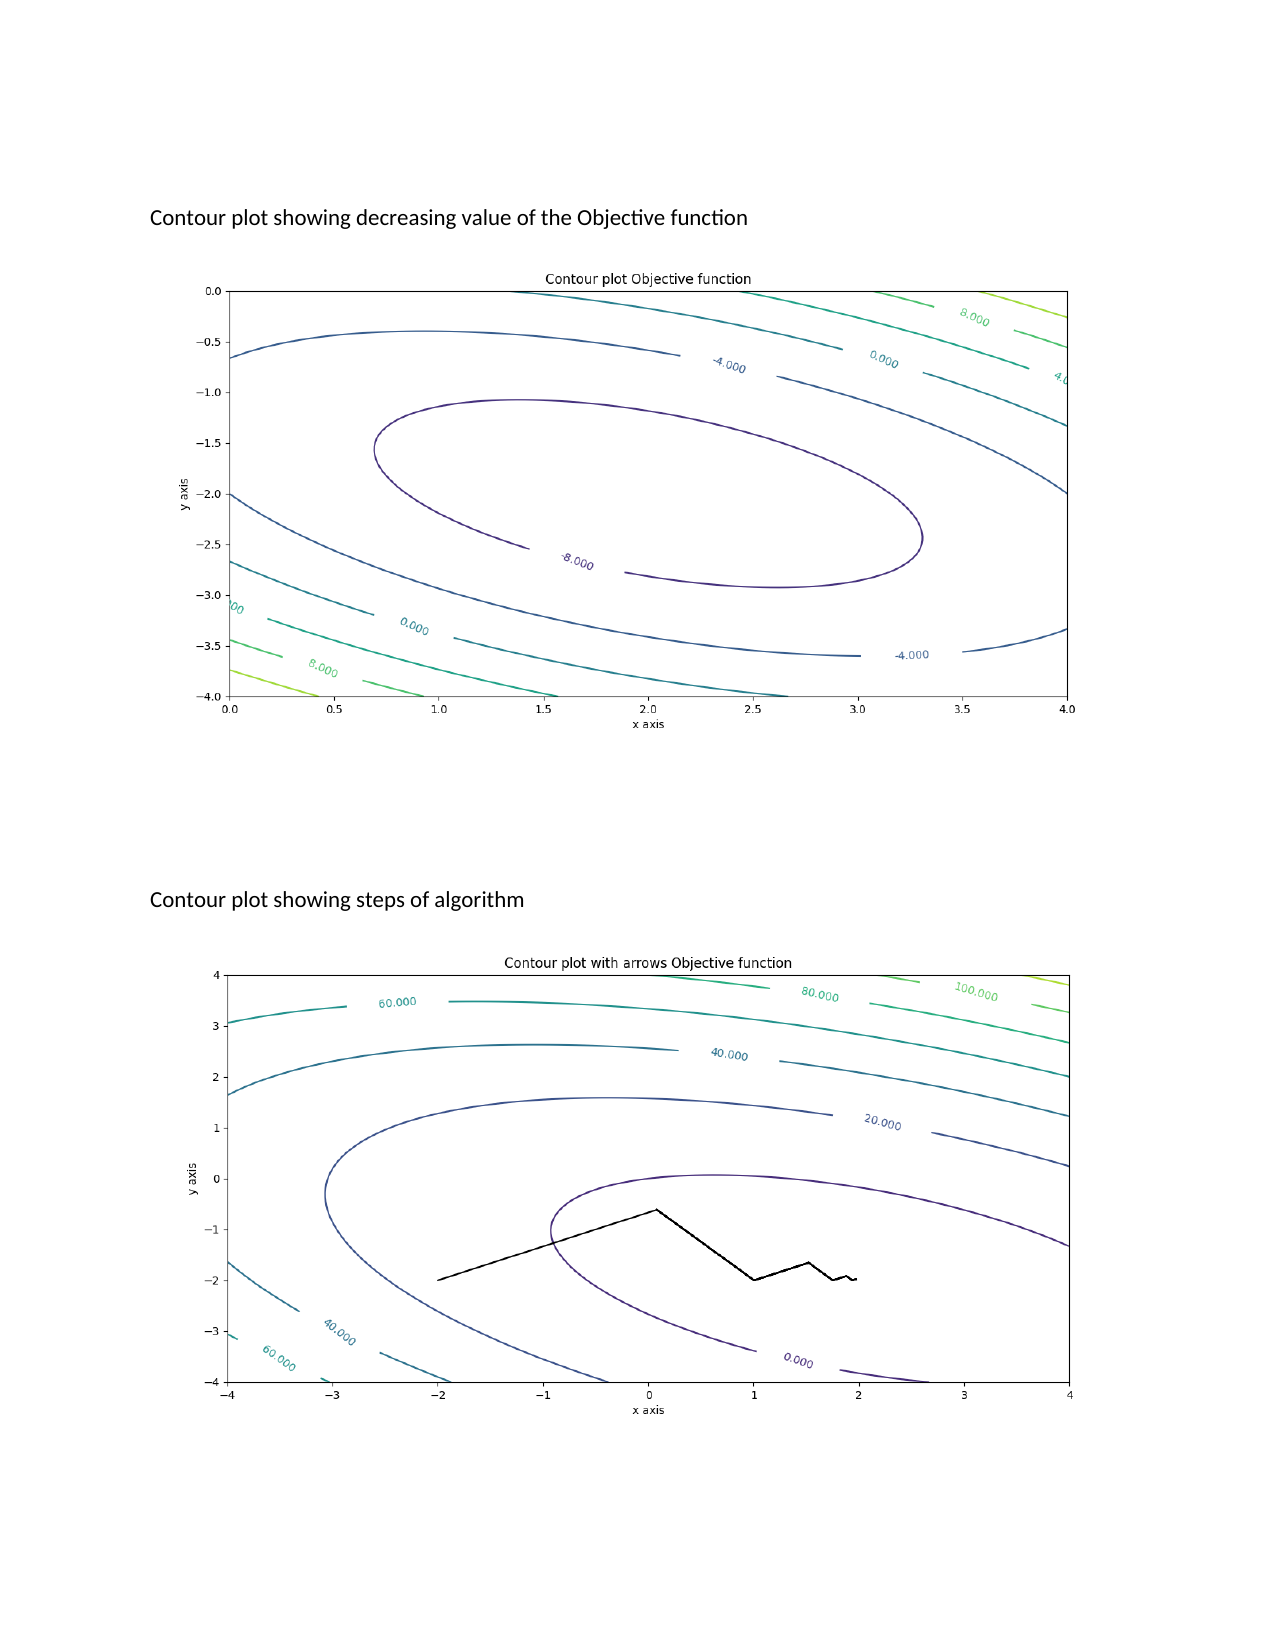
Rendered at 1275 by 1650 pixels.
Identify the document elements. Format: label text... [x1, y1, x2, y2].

text Contour plot showing steps of algorithm [150, 885, 1125, 913]
picture [150, 938, 1125, 1432]
text Contour plot showing decreasing value of the Objective function [150, 203, 1125, 231]
picture [150, 256, 1125, 754]
